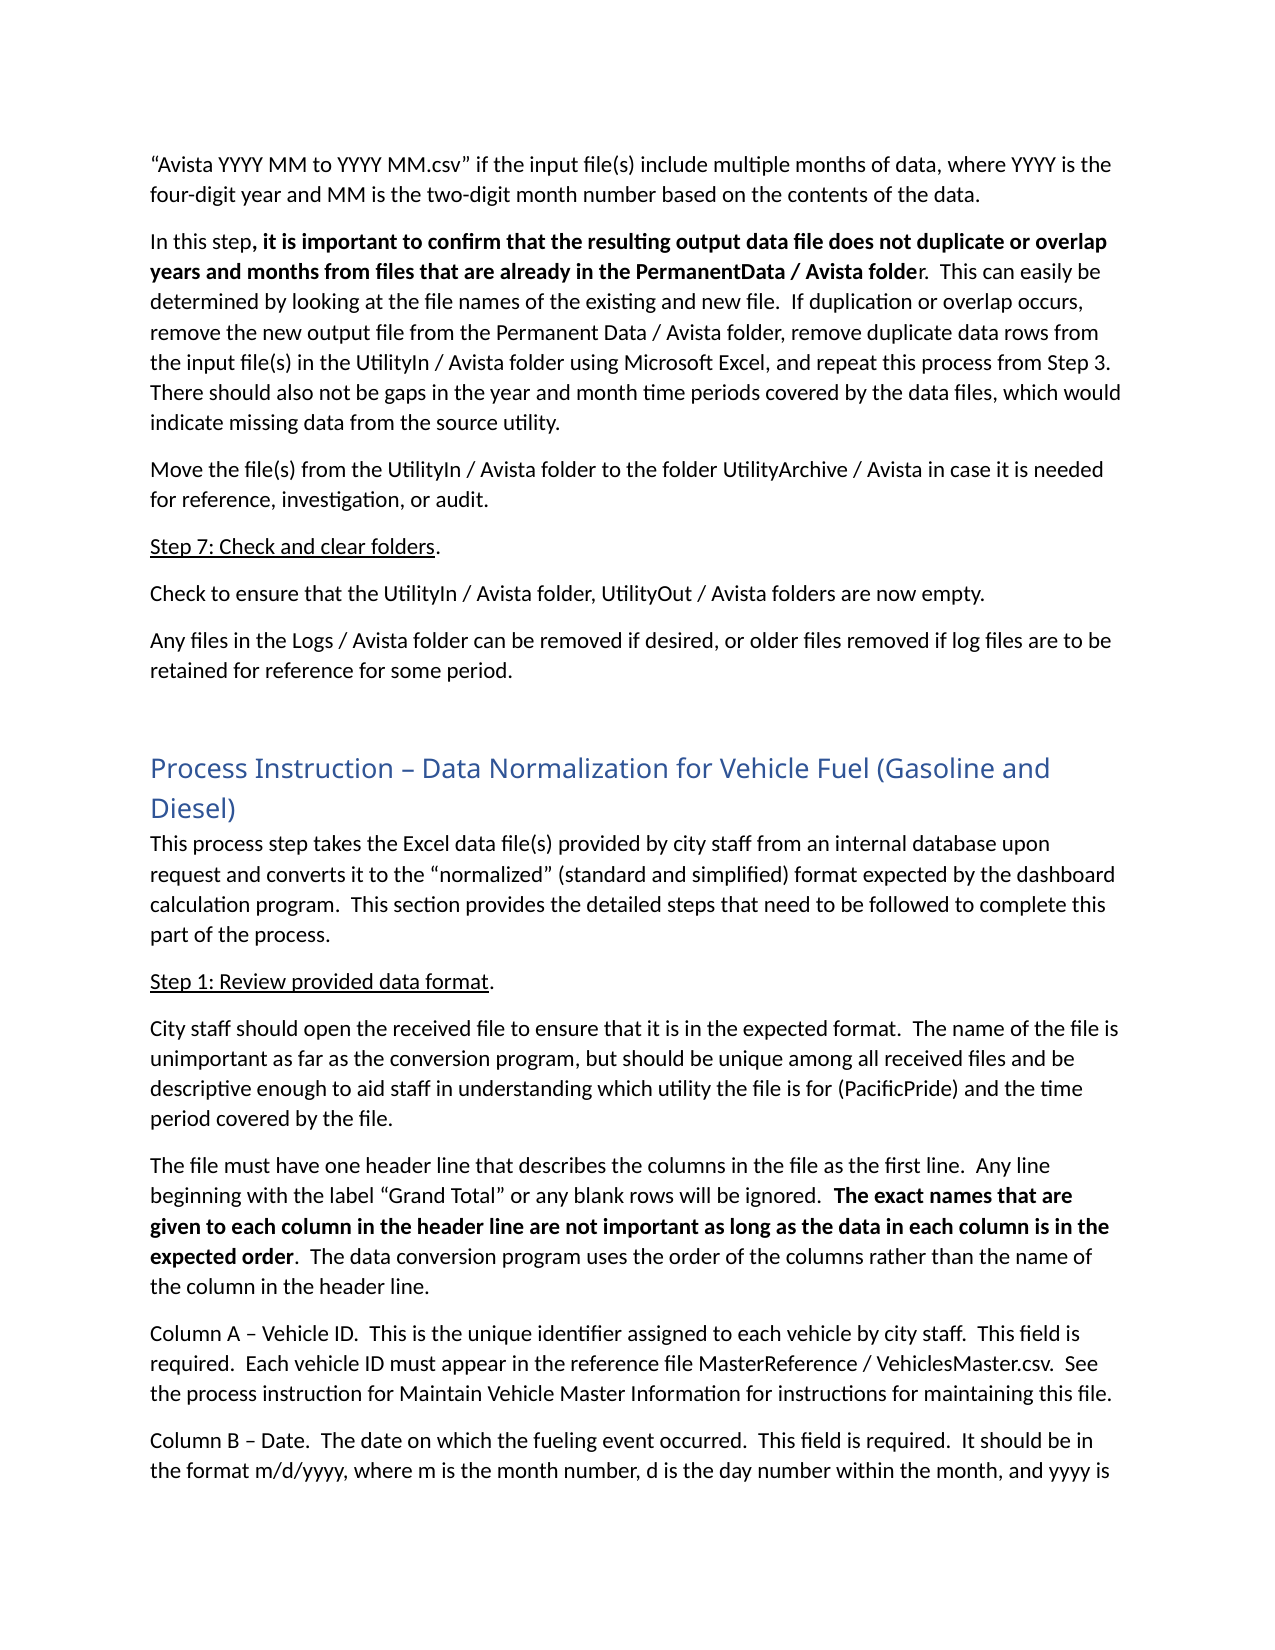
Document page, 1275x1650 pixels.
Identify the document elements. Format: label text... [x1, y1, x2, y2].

text Step 1: Review provided data format. [150, 967, 1125, 995]
text This process step takes the Excel data file(s) provided by city staff from an internal database upon request and converts it to the “normalized” (standard and simplified) format expected by the dashboard calculation program. This section provides the detailed steps that need to be followed to complete this part of the process. [150, 829, 1125, 948]
text Any files in the Logs / Avista folder can be removed if desired, or older files removed if log files are to be retained for reference for some period. [150, 626, 1125, 684]
text In this step, it is important to confirm that the resulting output data file does not duplicate or overlap years and months from files that are already in the PermanentData / Avista folder. This can easily be determined by looking at the file names of the existing and new file. If duplication or overlap occurs, remove the new output file from the Permanent Data / Avista folder, remove duplicate data rows from the input file(s) in the UtilityIn / Avista folder using Microsoft Excel, and repeat this process from Step 3. There should also not be gaps in the year and month time periods covered by the data files, which would indicate missing data from the source utility. [150, 227, 1125, 436]
text The file must have one header line that describes the columns in the file as the first line. Any line beginning with the label “Grand Total” or any blank rows will be ignored. The exact names that are given to each column in the header line are not important as long as the data in each column is in the expected order. The data conversion program uses the order of the columns rather than the name of the column in the header line. [150, 1151, 1125, 1300]
text Move the file(s) from the UtilityIn / Avista folder to the folder UtilityArchive / Avista in case it is needed for reference, investigation, or audit. [150, 455, 1125, 513]
text City staff should open the received file to ensure that it is in the expected format. The name of the file is unimportant as far as the conversion program, but should be unique among all received files and be descriptive enough to aid staff in understanding which utility the file is for (PacificPride) and the time period covered by the file. [150, 1014, 1125, 1133]
text Check to ensure that the UtilityIn / Avista folder, UtilityOut / Avista folders are now empty. [150, 579, 1125, 607]
subtitle Process Instruction – Data Normalization for Vehicle Fuel (Gasoline and Diesel) [150, 750, 1125, 827]
text Step 7: Check and clear folders. [150, 532, 1125, 560]
text Column A – Vehicle ID. This is the unique identifier assigned to each vehicle by city staff. This field is required. Each vehicle ID must appear in the reference file MasterReference / VehiclesMaster.csv. See the process instruction for Maintain Vehicle Master Information for instructions for maintaining this file. [150, 1319, 1125, 1408]
